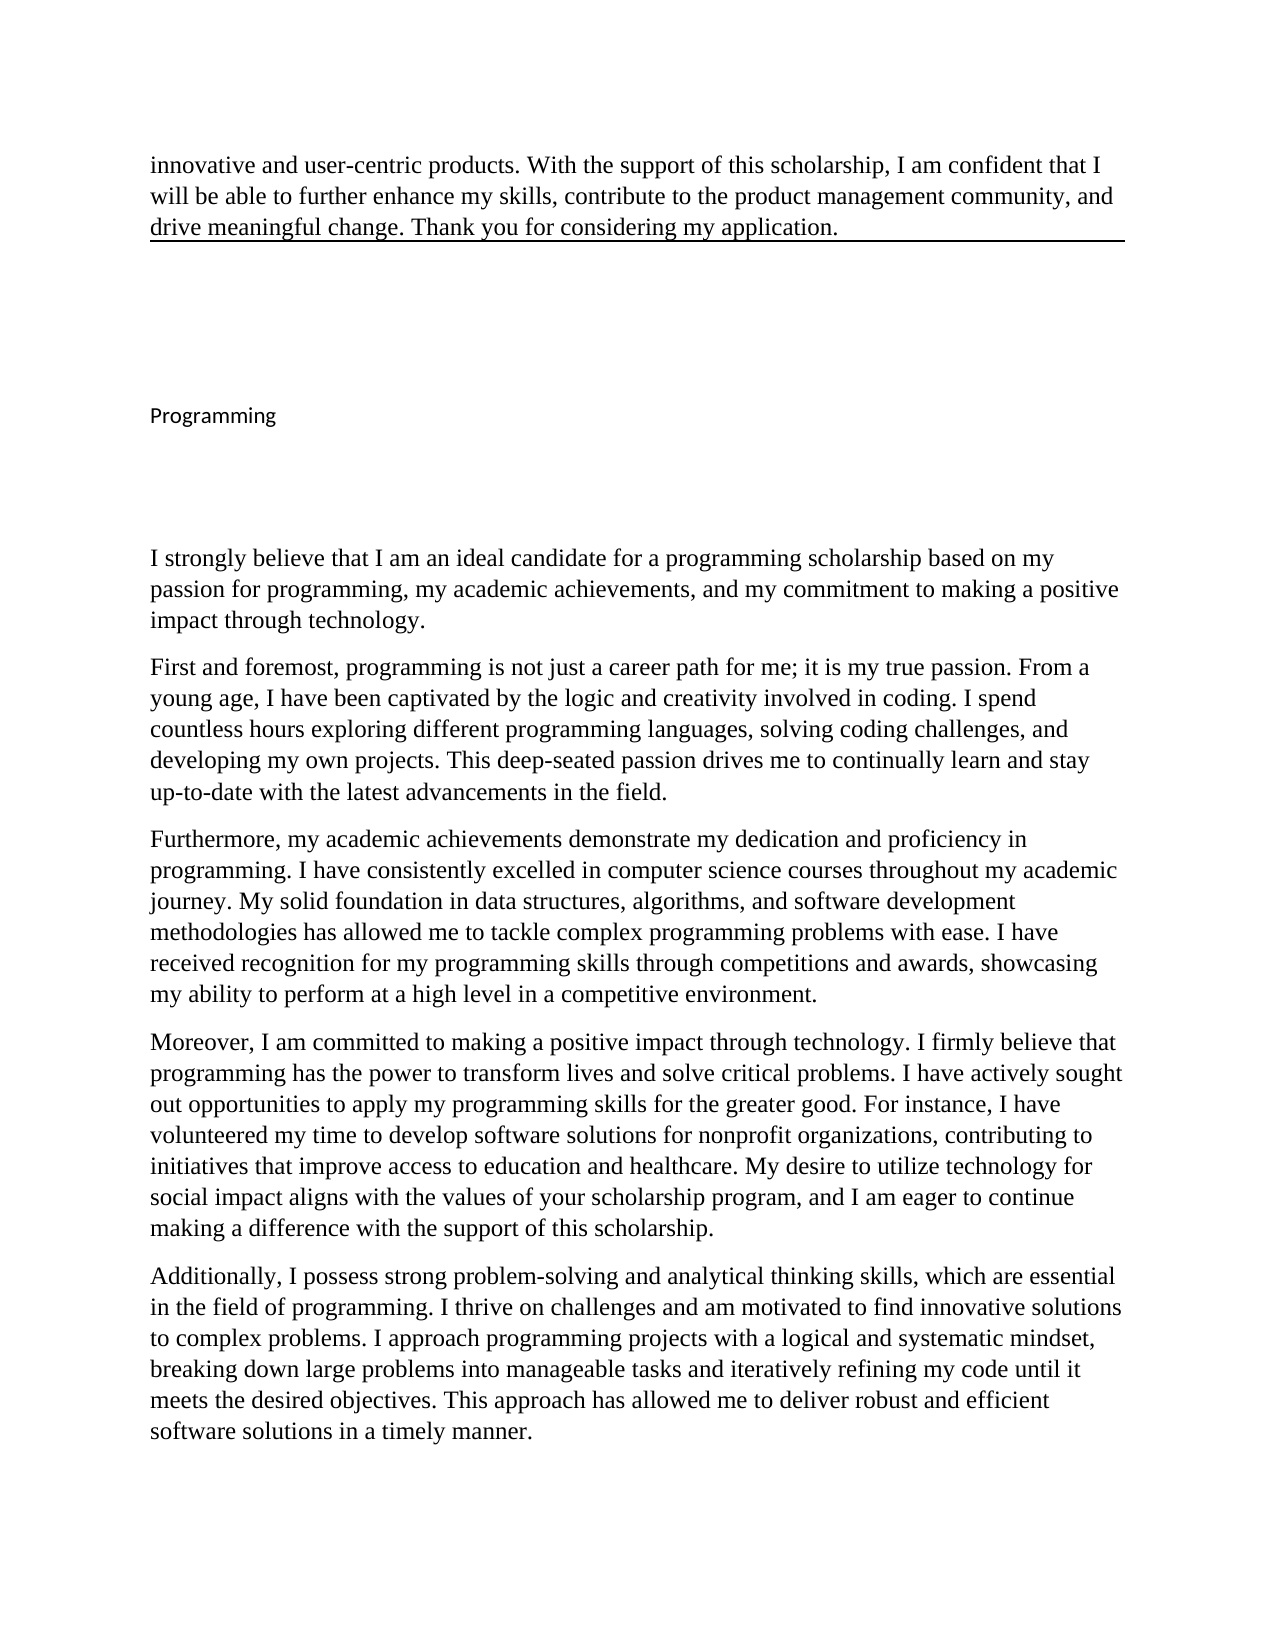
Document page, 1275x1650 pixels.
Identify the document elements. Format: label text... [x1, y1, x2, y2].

text Furthermore, my academic achievements demonstrate my dedication and proficiency in programming. I have consistently excelled in computer science courses throughout my academic journey. My solid foundation in data structures, algorithms, and software development methodologies has allowed me to tackle complex programming problems with ease. I have received recognition for my programming skills through competitions and awards, showcasing my ability to perform at a high level in a competitive environment. [150, 824, 1125, 1008]
text I strongly believe that I am an ideal candidate for a programming scholarship based on my passion for programming, my academic achievements, and my commitment to making a positive impact through technology. [150, 543, 1125, 633]
text First and foremost, programming is not just a career path for me; it is my true passion. From a young age, I have been captivated by the logic and creativity involved in coding. I spend countless hours exploring different programming languages, solving coding challenges, and developing my own projects. This deep-seated passion drives me to continually learn and stay up-to-date with the latest advancements in the field. [150, 652, 1125, 805]
text Additionally, I possess strong problem-solving and analytical thinking skills, which are essential in the field of programming. I thrive on challenges and am motivated to find innovative solutions to complex problems. I approach programming projects with a logical and systematic mindset, breaking down large problems into manageable tasks and iteratively refining my code until it meets the desired objectives. This approach has allowed me to deliver robust and efficient software solutions in a timely manner. [150, 1261, 1125, 1445]
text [150, 150, 1125, 240]
text Programming [150, 401, 1125, 429]
text Moreover, I am committed to making a positive impact through technology. I firmly believe that programming has the power to transform lives and solve critical problems. I have actively sought out opportunities to apply my programming skills for the greater good. For instance, I have volunteered my time to develop software solutions for nonprofit organizations, contributing to initiatives that improve access to education and healthcare. My desire to utilize technology for social impact aligns with the values of your scholarship program, and I am eager to continue making a difference with the support of this scholarship. [150, 1027, 1125, 1242]
